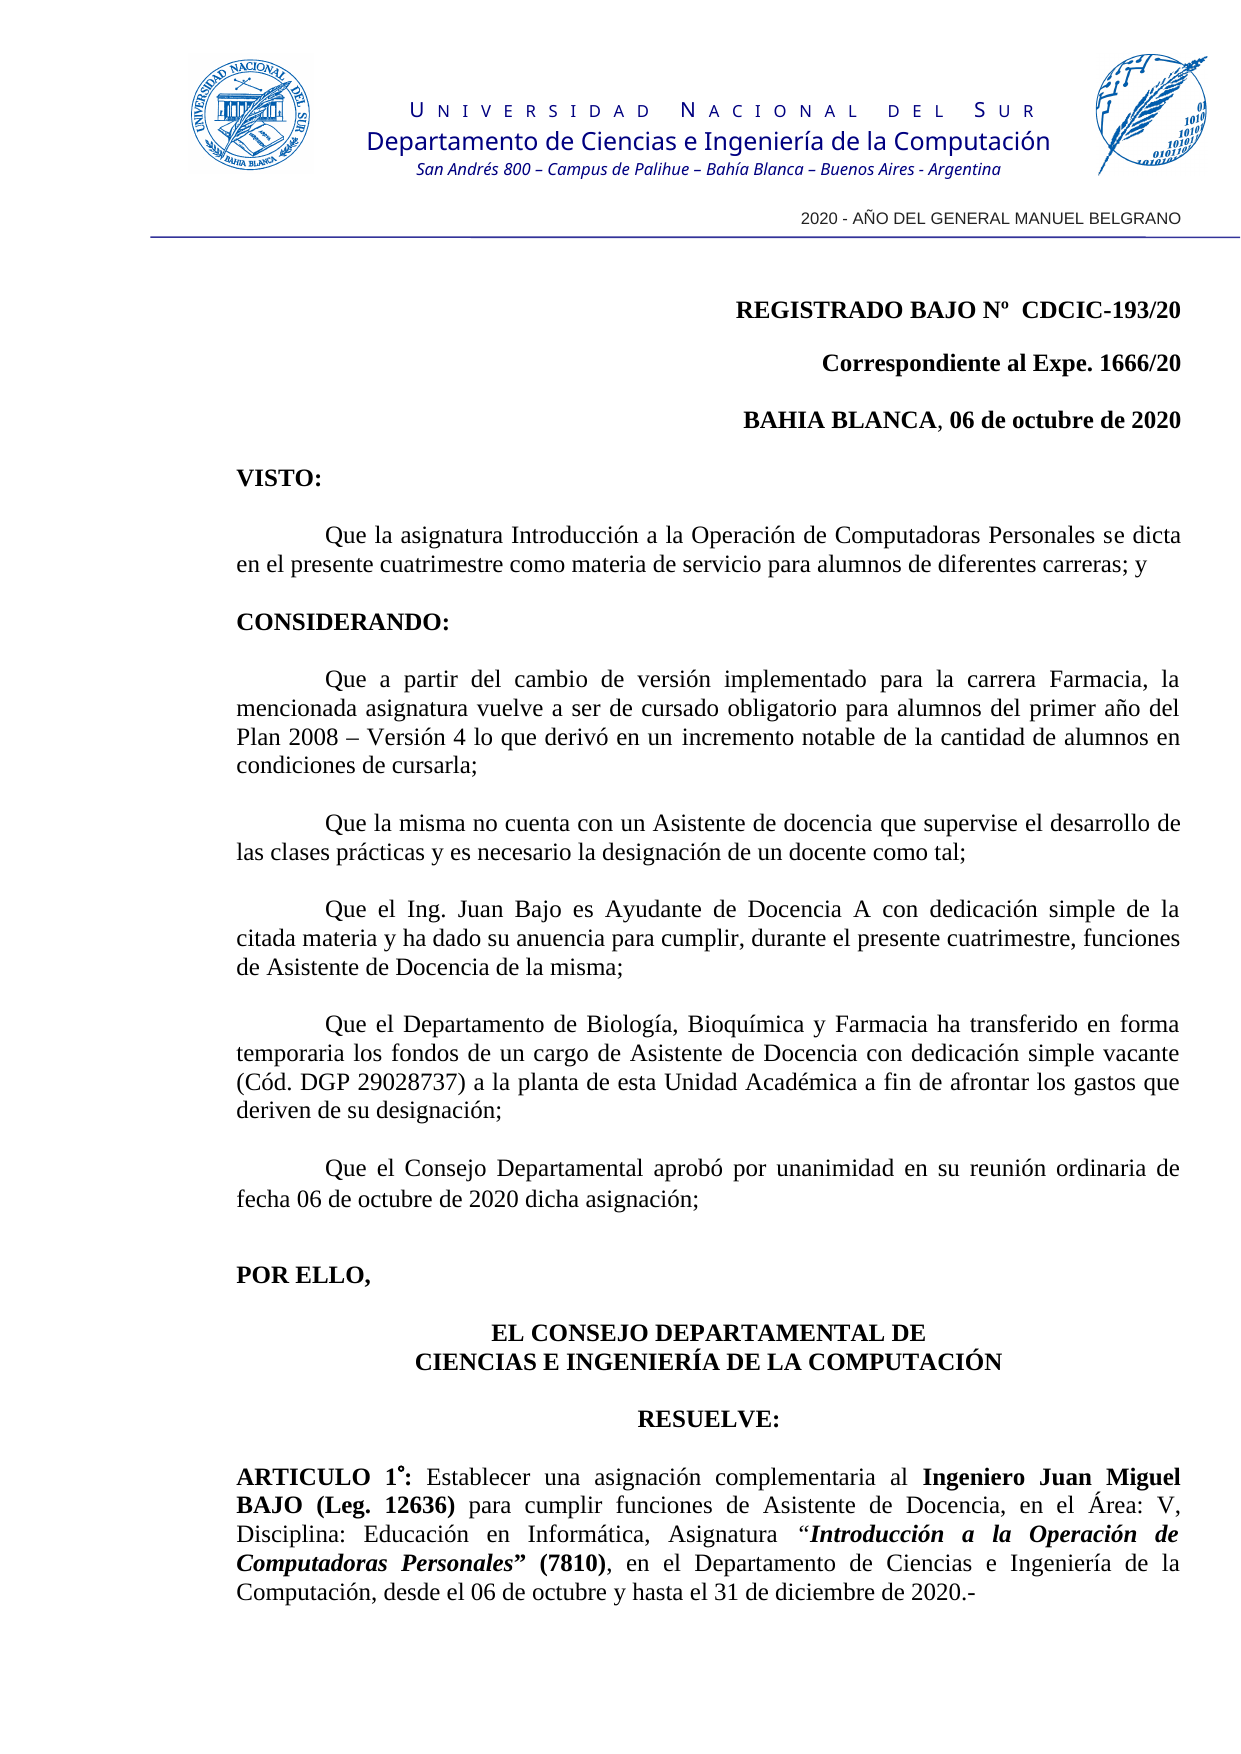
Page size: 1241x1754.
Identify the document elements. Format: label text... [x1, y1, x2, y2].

text EL CONSEJO DEPARTAMENTAL DE [236, 1318, 1181, 1347]
text Que a partir del cambio de versión implementado para la carrera Farmacia, la mencionada asignatura vuelve a ser de cursado obligatorio para alumnos del primer año del Plan 2008 – Versión 4 lo que derivó en un incremento notable de la cantidad de alumnos en condiciones de cursarla; [236, 664, 1181, 779]
text BAHIA BLANCA, 06 de octubre de 2020 [236, 406, 1181, 434]
text Que el Departamento de Biología, Bioquímica y Farmacia ha transferido en forma temporaria los fondos de un cargo de Asistente de Docencia con dedicación simple vacante (Cód. DGP 29028737) a la planta de esta Unidad Académica a fin de afrontar los gastos que deriven de su designación; [236, 1009, 1181, 1124]
text RESUELVE: [236, 1404, 1181, 1433]
picture [187, 53, 315, 174]
text CIENCIAS E INGENIERÍA DE LA COMPUTACIÓN [236, 1347, 1181, 1376]
picture [1095, 53, 1209, 176]
text ARTICULO 1: Establecer una asignación complementaria al Ingeniero Juan Miguel BAJO (Leg. 12636) para cumplir funciones de Asistente de Docencia, en el Área: V, Disciplina: Educación en Informática, Asignatura “Introducción a la Operación de Computadoras Personales” (7810), en el Departamento de Ciencias e Ingeniería de la Computación, desde el 06 de octubre y hasta el 31 de diciembre de 2020.- [236, 1462, 1181, 1606]
text Que la asignatura Introducción a la Operación de Computadoras Personales se dicta en el presente cuatrimestre como materia de servicio para alumnos de diferentes carreras; y [236, 521, 1181, 578]
text REGISTRADO BAJO Nº CDCIC-193/20 [236, 295, 1181, 324]
text Que el Ing. Juan Bajo es Ayudante de Docencia A con dedicación simple de la citada materia y ha dado su anuencia para cumplir, durante el presente cuatrimestre, funciones de Asistente de Docencia de la misma; [236, 894, 1181, 981]
text Que la misma no cuenta con un Asistente de docencia que supervise el desarrollo de las clases prácticas y es necesario la designación de un docente como tal; [236, 808, 1181, 866]
text VISTO: [236, 463, 1181, 492]
text POR ELLO, [236, 1261, 1181, 1289]
text CONSIDERANDO: [236, 607, 1181, 636]
text Correspondiente al Expe. 1666/20 [236, 348, 1181, 377]
text Que el Consejo Departamental aprobó por unanimidad en su reunión ordinaria de fecha 06 de octubre de 2020 dicha asignación; [236, 1153, 1181, 1213]
